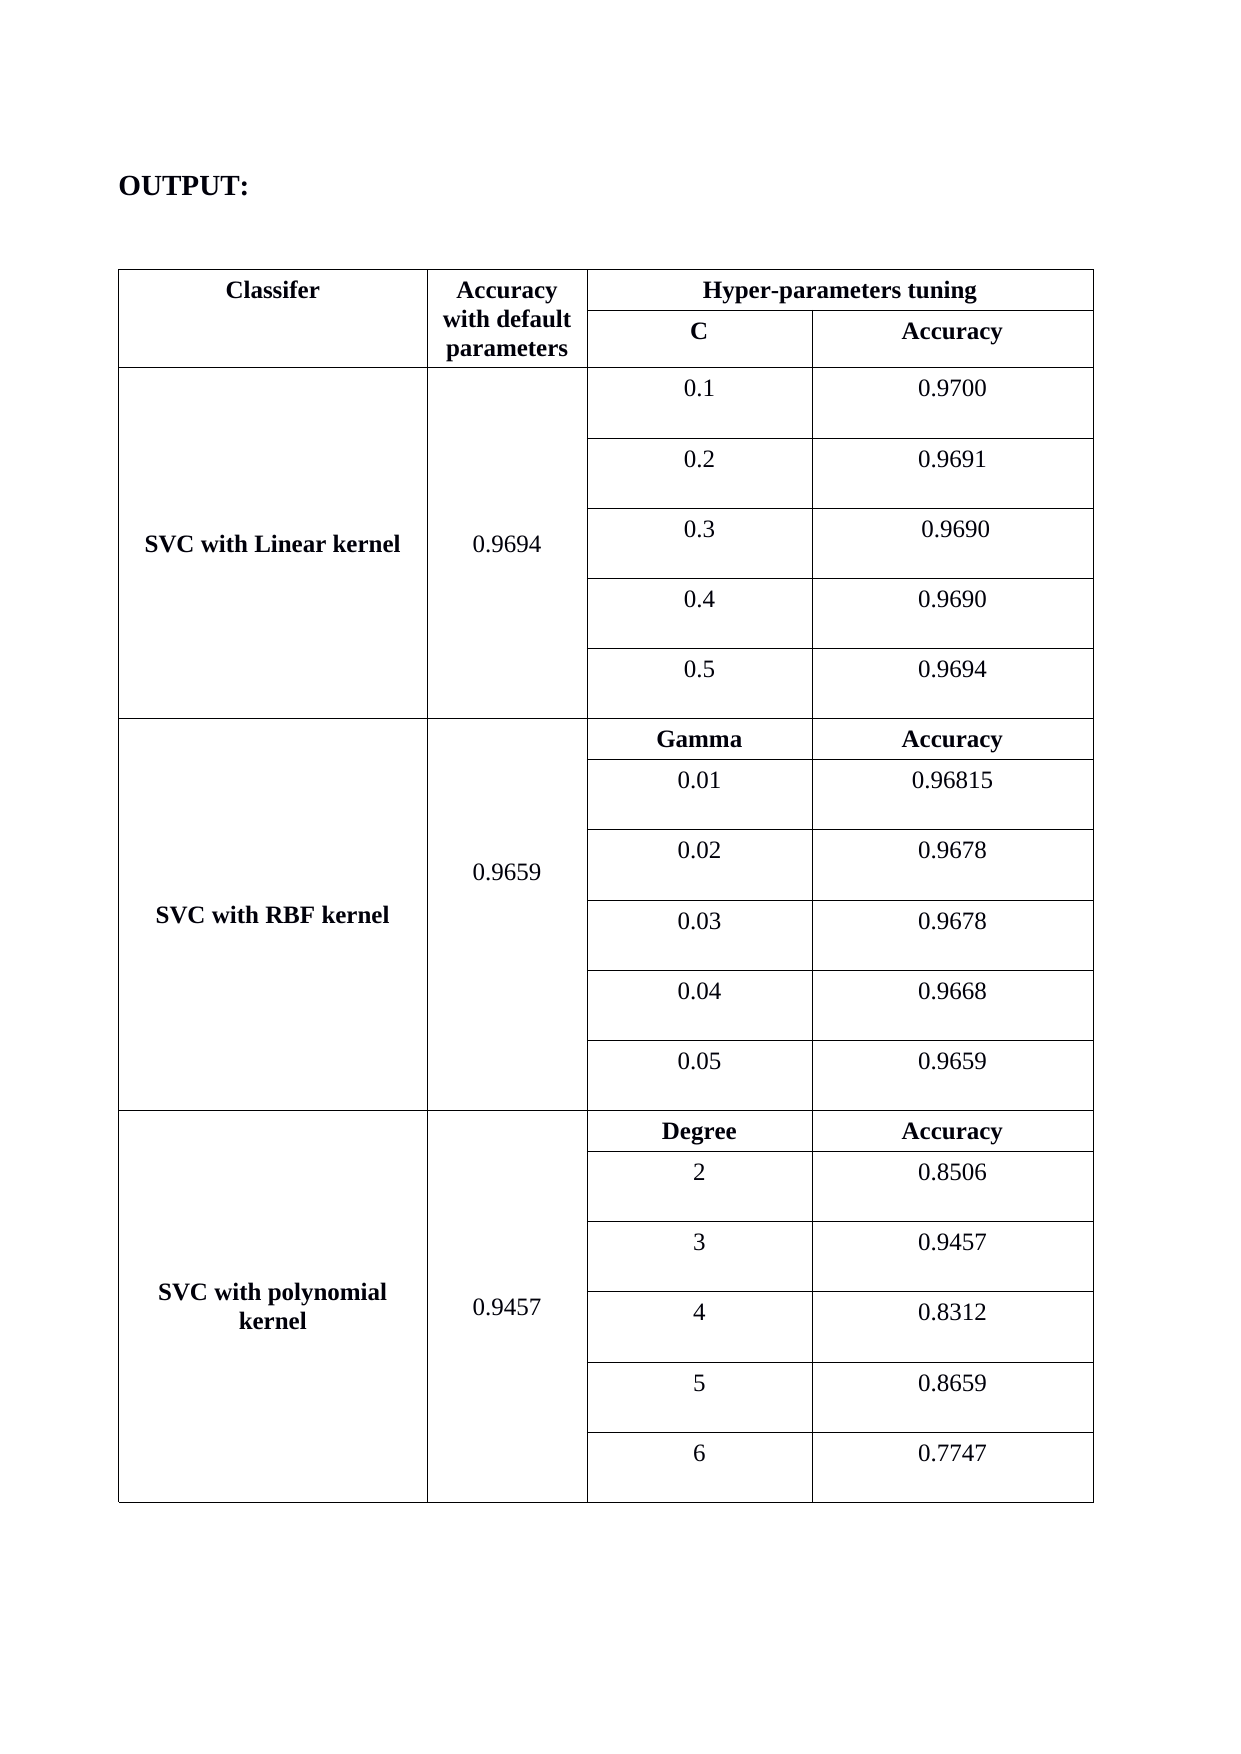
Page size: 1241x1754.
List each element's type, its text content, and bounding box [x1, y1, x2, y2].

table_header Accuracy with default parameters [428, 270, 587, 367]
table_cell 4 [588, 1292, 812, 1361]
table_cell 0.8506 [813, 1152, 1093, 1221]
table_cell 0.8659 [813, 1363, 1093, 1432]
table_cell 0.9678 [813, 830, 1093, 899]
table_cell Degree [588, 1111, 812, 1151]
table_cell 0.05 [588, 1041, 812, 1110]
table_header Classifer [119, 270, 427, 367]
table_cell Accuracy [813, 1111, 1093, 1151]
table_cell 0.9678 [813, 901, 1093, 970]
table_cell Accuracy [813, 719, 1093, 759]
table_cell 0.2 [588, 439, 812, 508]
table_cell 0.04 [588, 971, 812, 1040]
table_cell 0.3 [588, 509, 812, 578]
table_cell 0.9690 [813, 509, 1093, 578]
table_cell 0.9659 [428, 719, 587, 1110]
table_cell 0.02 [588, 830, 812, 899]
table_cell 0.5 [588, 649, 812, 718]
table_cell C [588, 311, 812, 367]
table_cell 0.9668 [813, 971, 1093, 1040]
table_cell 0.9694 [428, 368, 587, 718]
table_cell Accuracy [813, 311, 1093, 367]
table_header Hyper-parameters tuning [588, 270, 1093, 310]
table_cell SVC with RBF kernel [119, 719, 427, 1110]
table_cell 0.9690 [813, 579, 1093, 648]
table_cell 0.03 [588, 901, 812, 970]
table_cell 0.96815 [813, 760, 1093, 829]
table_cell 0.01 [588, 760, 812, 829]
table_cell 3 [588, 1222, 812, 1291]
table_cell 0.9457 [813, 1222, 1093, 1291]
table_cell 0.7747 [813, 1433, 1093, 1502]
table_cell Gamma [588, 719, 812, 759]
table_cell 5 [588, 1363, 812, 1432]
table_cell 0.9659 [813, 1041, 1093, 1110]
table_cell 6 [588, 1433, 812, 1502]
table_cell SVC with Linear kernel [119, 368, 427, 718]
table_cell 2 [588, 1152, 812, 1221]
table_cell 0.9691 [813, 439, 1093, 508]
table_cell 0.9457 [428, 1111, 587, 1502]
table_cell 0.1 [588, 368, 812, 437]
table_cell 0.4 [588, 579, 812, 648]
text OUTPUT: [118, 168, 1122, 202]
table_cell 0.9700 [813, 368, 1093, 437]
table_cell SVC with polynomial kernel [119, 1111, 427, 1502]
table_cell 0.9694 [813, 649, 1093, 718]
table_cell 0.8312 [813, 1292, 1093, 1361]
